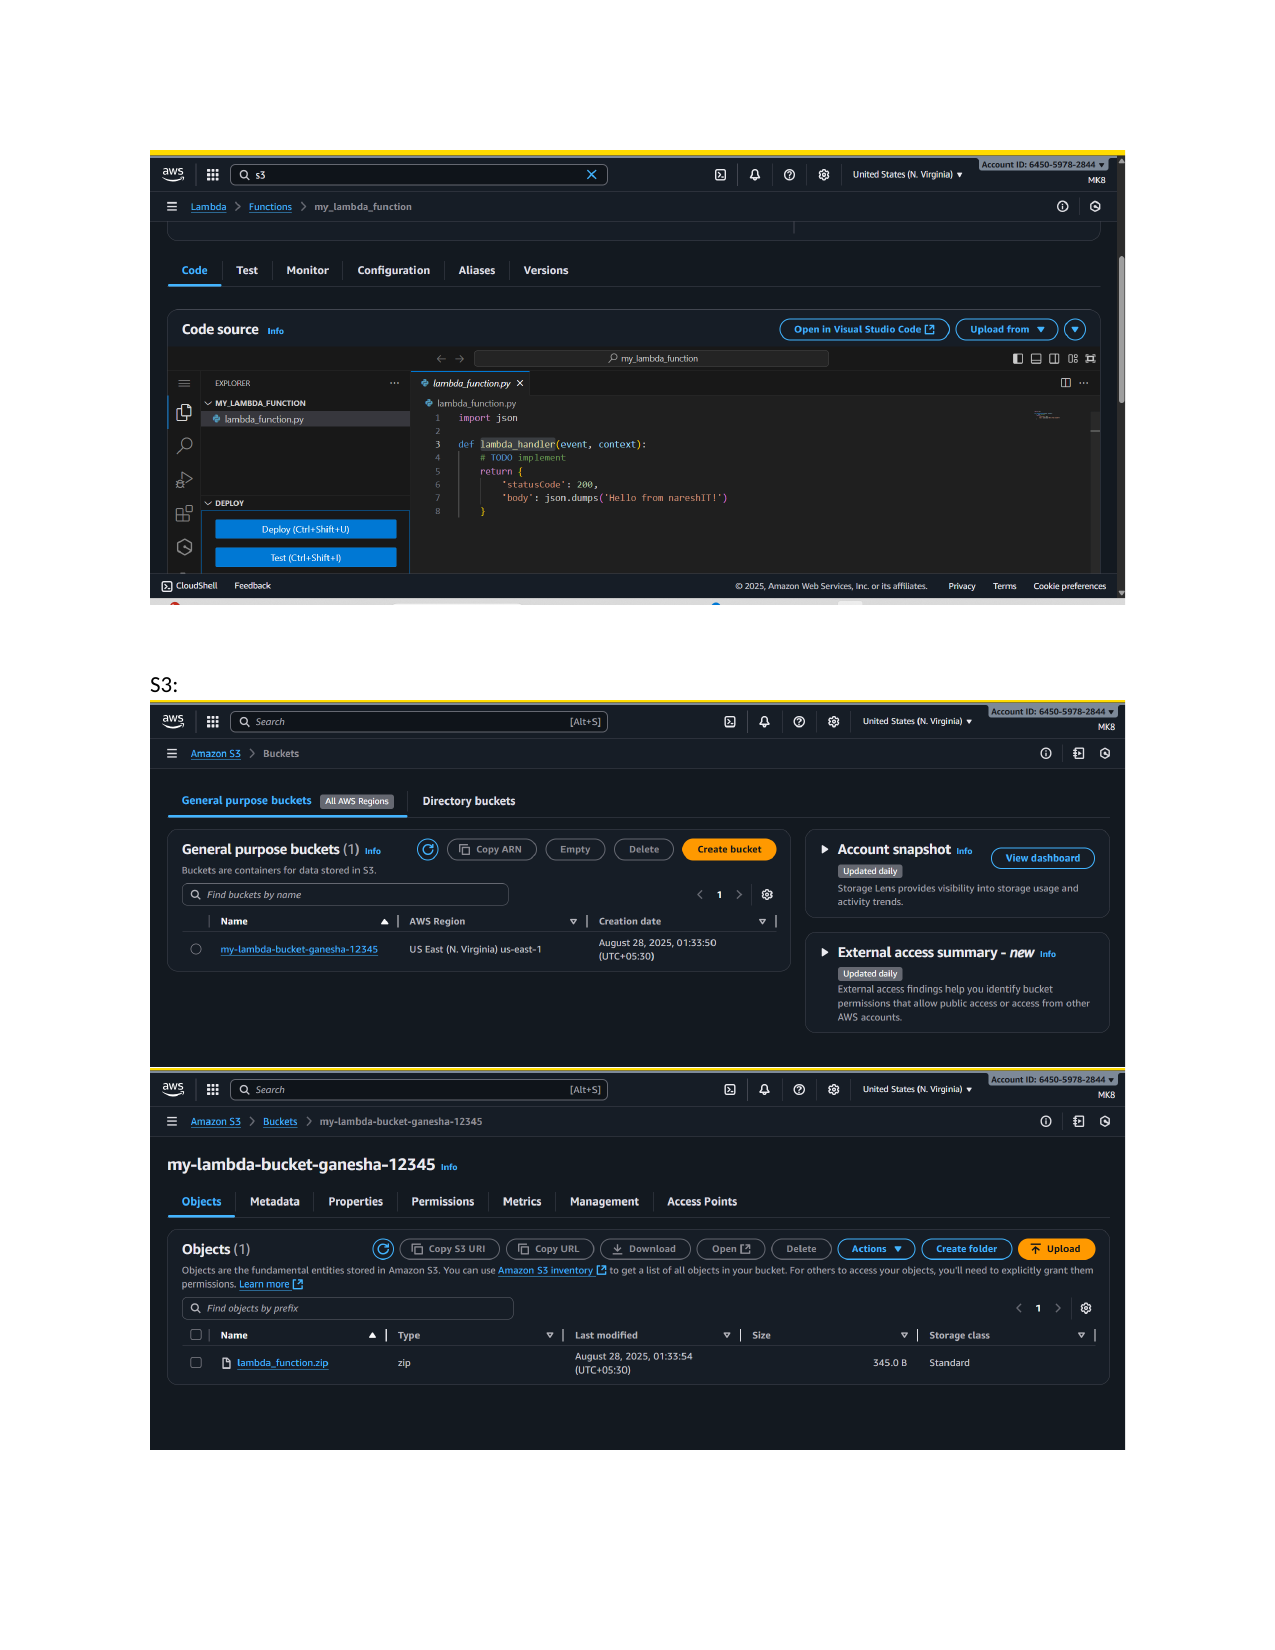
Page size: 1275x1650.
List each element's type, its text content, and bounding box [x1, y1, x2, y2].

picture [150, 1068, 1125, 1450]
picture [150, 700, 1125, 1067]
picture [150, 150, 1125, 605]
text S3: [150, 670, 1125, 700]
